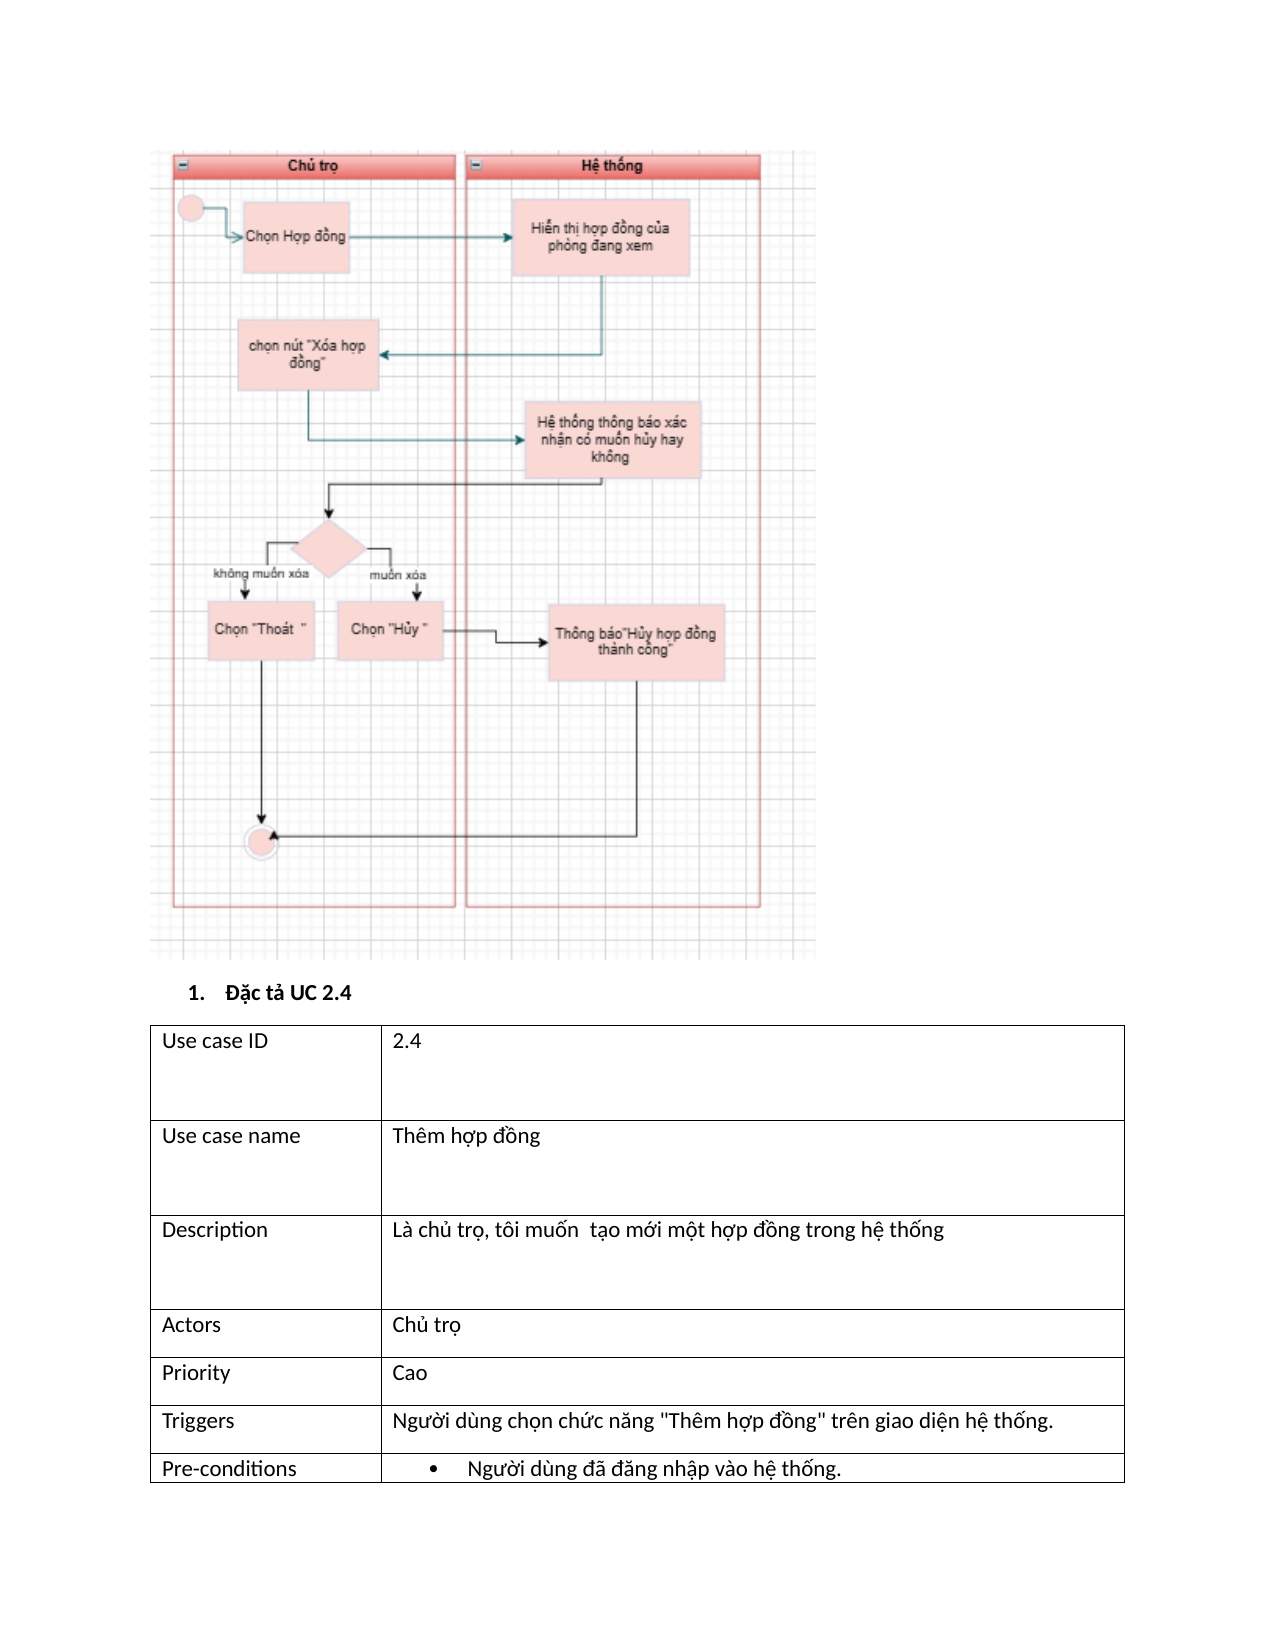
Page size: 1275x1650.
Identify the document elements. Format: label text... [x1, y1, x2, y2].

table_cell Description [151, 1216, 381, 1309]
picture [150, 150, 816, 960]
table_cell Priority [151, 1358, 381, 1405]
table_cell Pre-conditions [151, 1454, 381, 1482]
table_cell Người dùng chọn chức năng "Thêm hợp đồng" trên giao diện hệ thống. [382, 1406, 1124, 1453]
table_cell Triggers [151, 1406, 381, 1453]
table_cell Thêm hợp đồng [382, 1121, 1124, 1214]
table_cell Actors [151, 1310, 381, 1357]
list Đặc tả UC 2.4 [187, 978, 1125, 1006]
table_cell Cao [382, 1358, 1124, 1405]
table_header 2.4 [382, 1026, 1124, 1120]
table_cell Chủ trọ [382, 1310, 1124, 1357]
table_cell Là chủ trọ, tôi muốn tạo mới một hợp đồng trong hệ thống [382, 1216, 1124, 1309]
table_cell Use case name [151, 1121, 381, 1214]
table_header Use case ID [151, 1026, 381, 1120]
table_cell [382, 1454, 1124, 1482]
